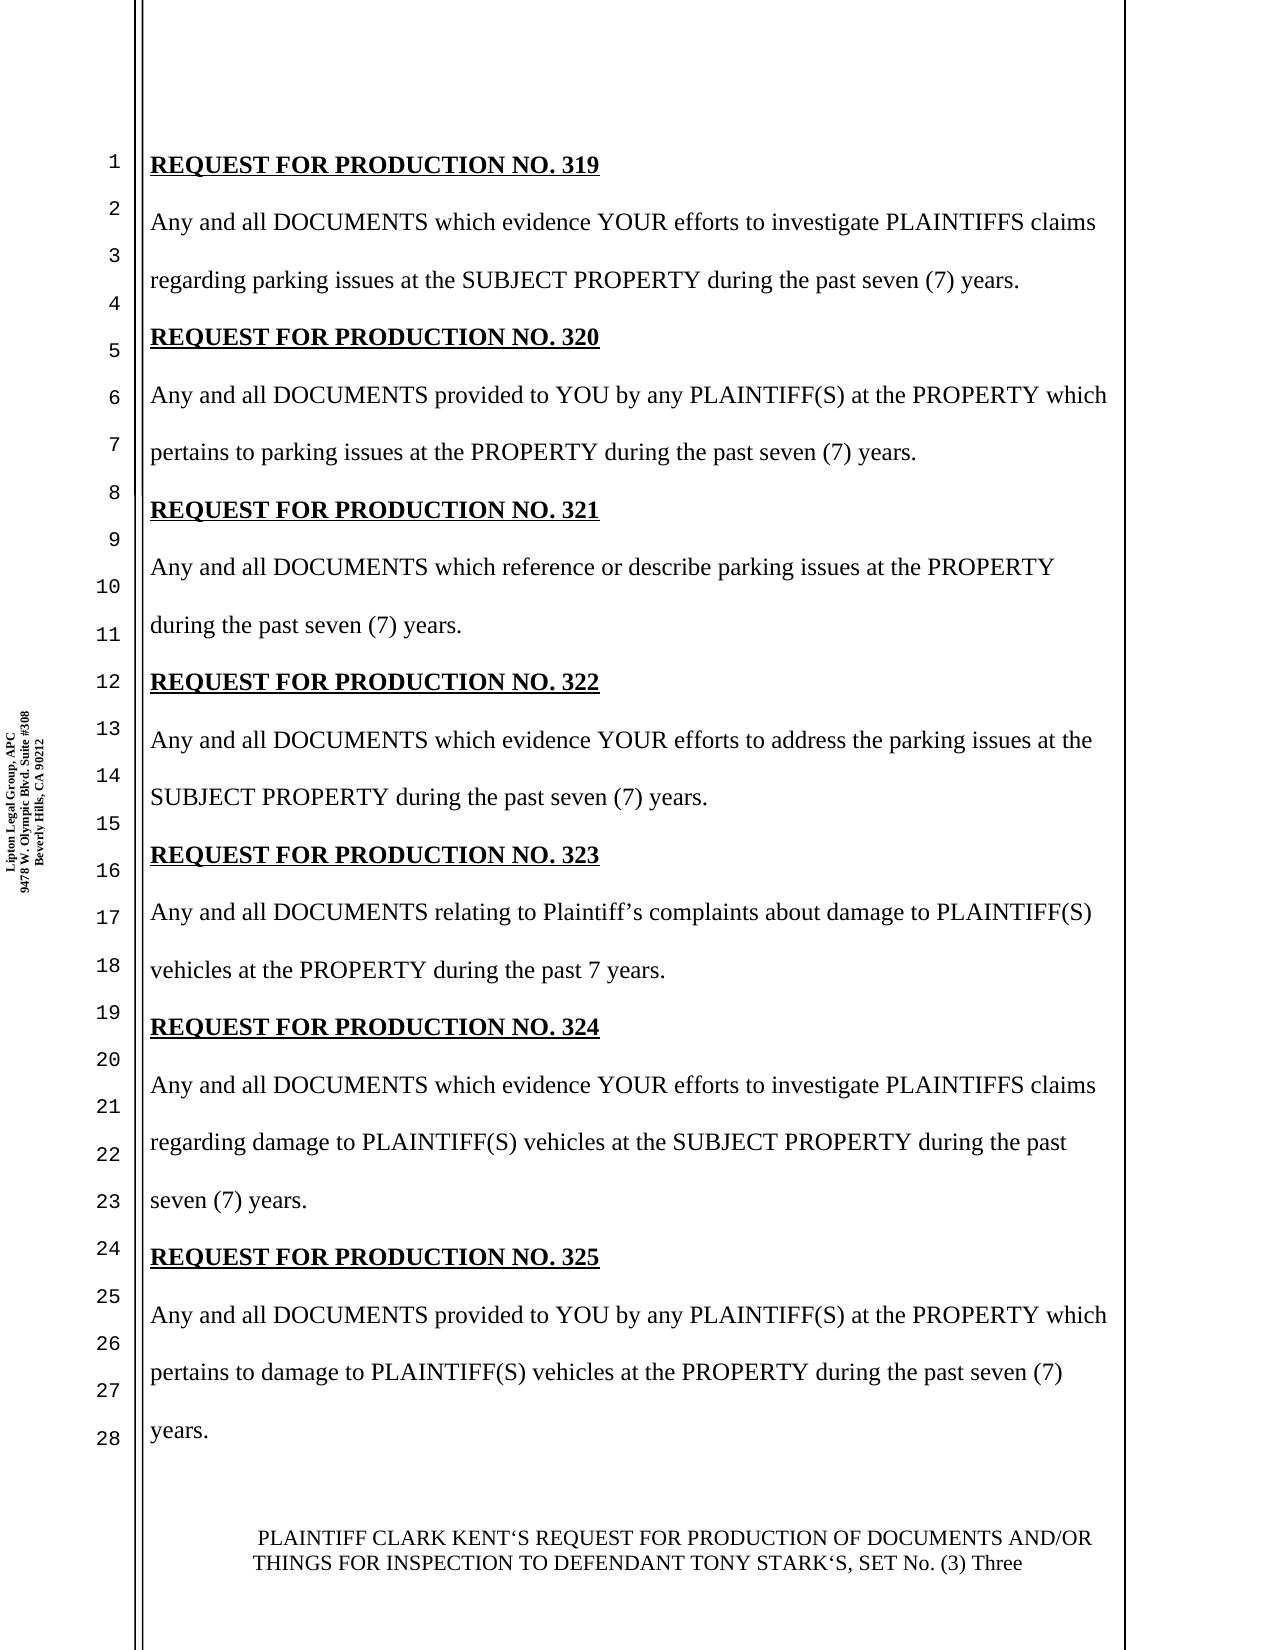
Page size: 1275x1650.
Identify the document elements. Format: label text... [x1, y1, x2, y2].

text REQUEST FOR PRODUCTION NO. 324 [150, 1012, 1125, 1041]
text REQUEST FOR PRODUCTION NO. 321 [150, 495, 1125, 524]
text REQUEST FOR PRODUCTION NO. 320 [150, 322, 1125, 351]
text Any and all DOCUMENTS provided to YOU by any PLAINTIFF(S) at the PROPERTY which pertains to parking issues at the PROPERTY during the past seven (7) years. [150, 380, 1125, 466]
text Any and all DOCUMENTS which evidence YOUR efforts to investigate PLAINTIFFS claims regarding damage to PLAINTIFF(S) vehicles at the SUBJECT PROPERTY during the past seven (7) years. [150, 1070, 1125, 1214]
text REQUEST FOR PRODUCTION NO. 322 [150, 667, 1125, 696]
text Any and all DOCUMENTS provided to YOU by any PLAINTIFF(S) at the PROPERTY which pertains to damage to PLAINTIFF(S) vehicles at the PROPERTY during the past seven (7) years. [150, 1300, 1125, 1444]
text Any and all DOCUMENTS relating to Plaintiff’s complaints about damage to PLAINTIFF(S) vehicles at the PROPERTY during the past 7 years. [150, 897, 1125, 984]
text REQUEST FOR PRODUCTION NO. 325 [150, 1242, 1125, 1271]
text Any and all DOCUMENTS which evidence YOUR efforts to address the parking issues at the SUBJECT PROPERTY during the past seven (7) years. [150, 725, 1125, 811]
text Any and all DOCUMENTS which evidence YOUR efforts to investigate PLAINTIFFS claims regarding parking issues at the SUBJECT PROPERTY during the past seven (7) years. [150, 207, 1125, 294]
text Any and all DOCUMENTS which reference or describe parking issues at the PROPERTY during the past seven (7) years. [150, 552, 1125, 639]
text REQUEST FOR PRODUCTION NO. 323 [150, 840, 1125, 869]
text REQUEST FOR PRODUCTION NO. 319 [150, 150, 1125, 179]
